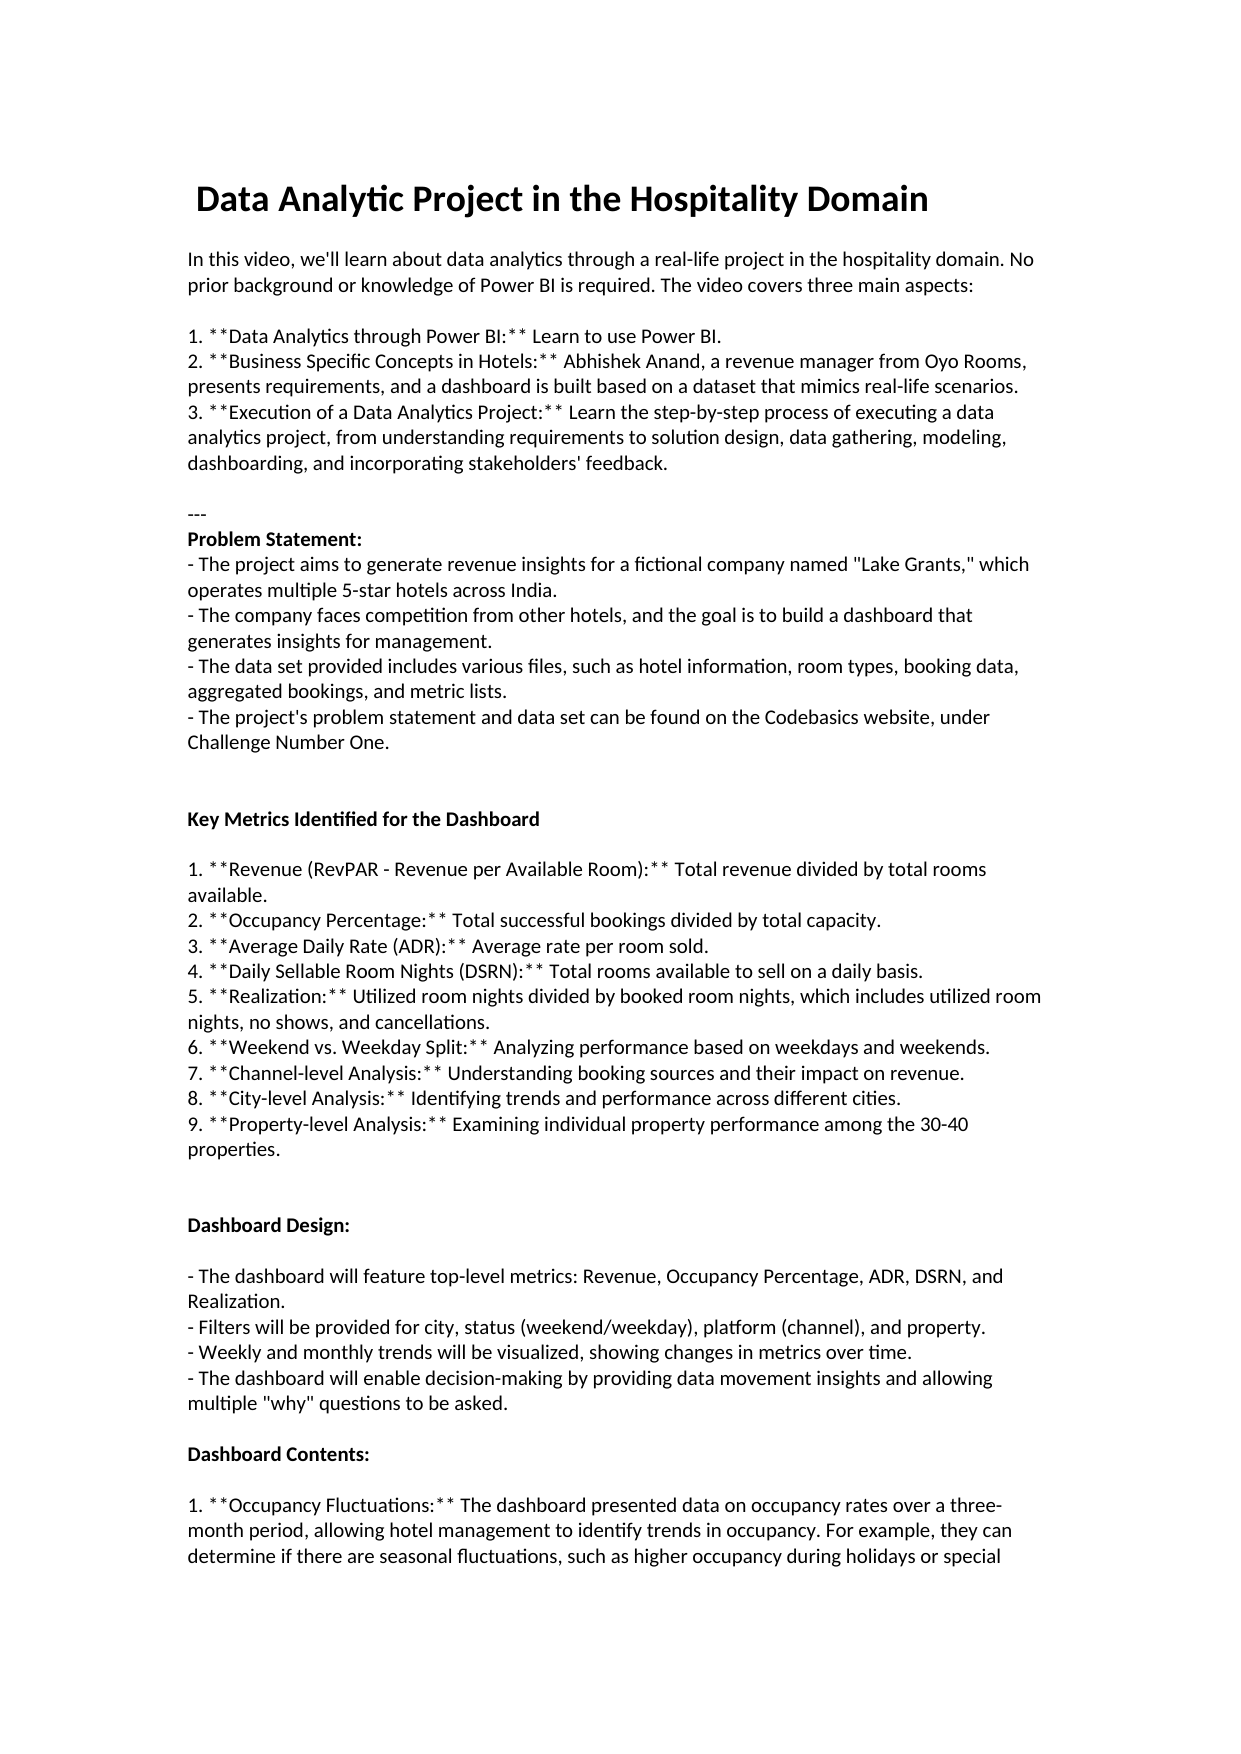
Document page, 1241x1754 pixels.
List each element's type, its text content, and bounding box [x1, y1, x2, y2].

text 6. **Weekend vs. Weekday Split:** Analyzing performance based on weekdays and weekends. [187, 1034, 1053, 1060]
text - The company faces competition from other hotels, and the goal is to build a dashboard that generates insights for management. [187, 602, 1053, 653]
text 1. **Revenue (RevPAR - Revenue per Available Room):** Total revenue divided by total rooms available. [187, 857, 1053, 907]
text - The project aims to generate revenue insights for a fictional company named "Lake Grants," which operates multiple 5-star hotels across India. [187, 552, 1053, 602]
text - Weekly and monthly trends will be visualized, showing changes in metrics over time. [187, 1339, 1053, 1365]
text - Filters will be provided for city, status (weekend/weekday), platform (channel), and property. [187, 1314, 1053, 1339]
text 9. **Property-level Analysis:** Examining individual property performance among the 30-40 properties. [187, 1111, 1053, 1162]
text Data Analytic Project in the Hospitality Domain [187, 175, 1053, 221]
text - The project's problem statement and data set can be found on the Codebasics website, under Challenge Number One. [187, 704, 1053, 755]
text Problem Statement: [187, 526, 1053, 552]
text 5. **Realization:** Utilized room nights divided by booked room nights, which includes utilized room nights, no shows, and cancellations. [187, 984, 1053, 1034]
text 1. **Data Analytics through Power BI:** Learn to use Power BI. [187, 323, 1053, 348]
text In this video, we'll learn about data analytics through a real-life project in the hospitality domain. No prior background or knowledge of Power BI is required. The video covers three main aspects: [187, 247, 1053, 297]
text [187, 1492, 1053, 1568]
text 2. **Occupancy Percentage:** Total successful bookings divided by total capacity. [187, 907, 1053, 933]
text 2. **Business Specific Concepts in Hotels:** Abhishek Anand, a revenue manager from Oyo Rooms, presents requirements, and a dashboard is built based on a dataset that mimics real-life scenarios. [187, 348, 1053, 399]
text - The data set provided includes various files, such as hotel information, room types, booking data, aggregated bookings, and metric lists. [187, 653, 1053, 704]
text - The dashboard will enable decision-making by providing data movement insights and allowing multiple "why" questions to be asked. Dashboard Contents: [187, 1365, 1053, 1467]
text 3. **Execution of a Data Analytics Project:** Learn the step-by-step process of executing a data analytics project, from understanding requirements to solution design, data gathering, modeling, dashboarding, and incorporating stakeholders' feedback. [187, 399, 1053, 475]
text --- [187, 501, 1053, 526]
text Key Metrics Identified for the Dashboard [187, 806, 1053, 831]
text Dashboard Design: [187, 1212, 1053, 1238]
text 7. **Channel-level Analysis:** Understanding booking sources and their impact on revenue. [187, 1060, 1053, 1085]
text - The dashboard will feature top-level metrics: Revenue, Occupancy Percentage, ADR, DSRN, and Realization. [187, 1263, 1053, 1314]
text 8. **City-level Analysis:** Identifying trends and performance across different cities. [187, 1085, 1053, 1111]
text 3. **Average Daily Rate (ADR):** Average rate per room sold. [187, 933, 1053, 958]
text 4. **Daily Sellable Room Nights (DSRN):** Total rooms available to sell on a daily basis. [187, 958, 1053, 984]
